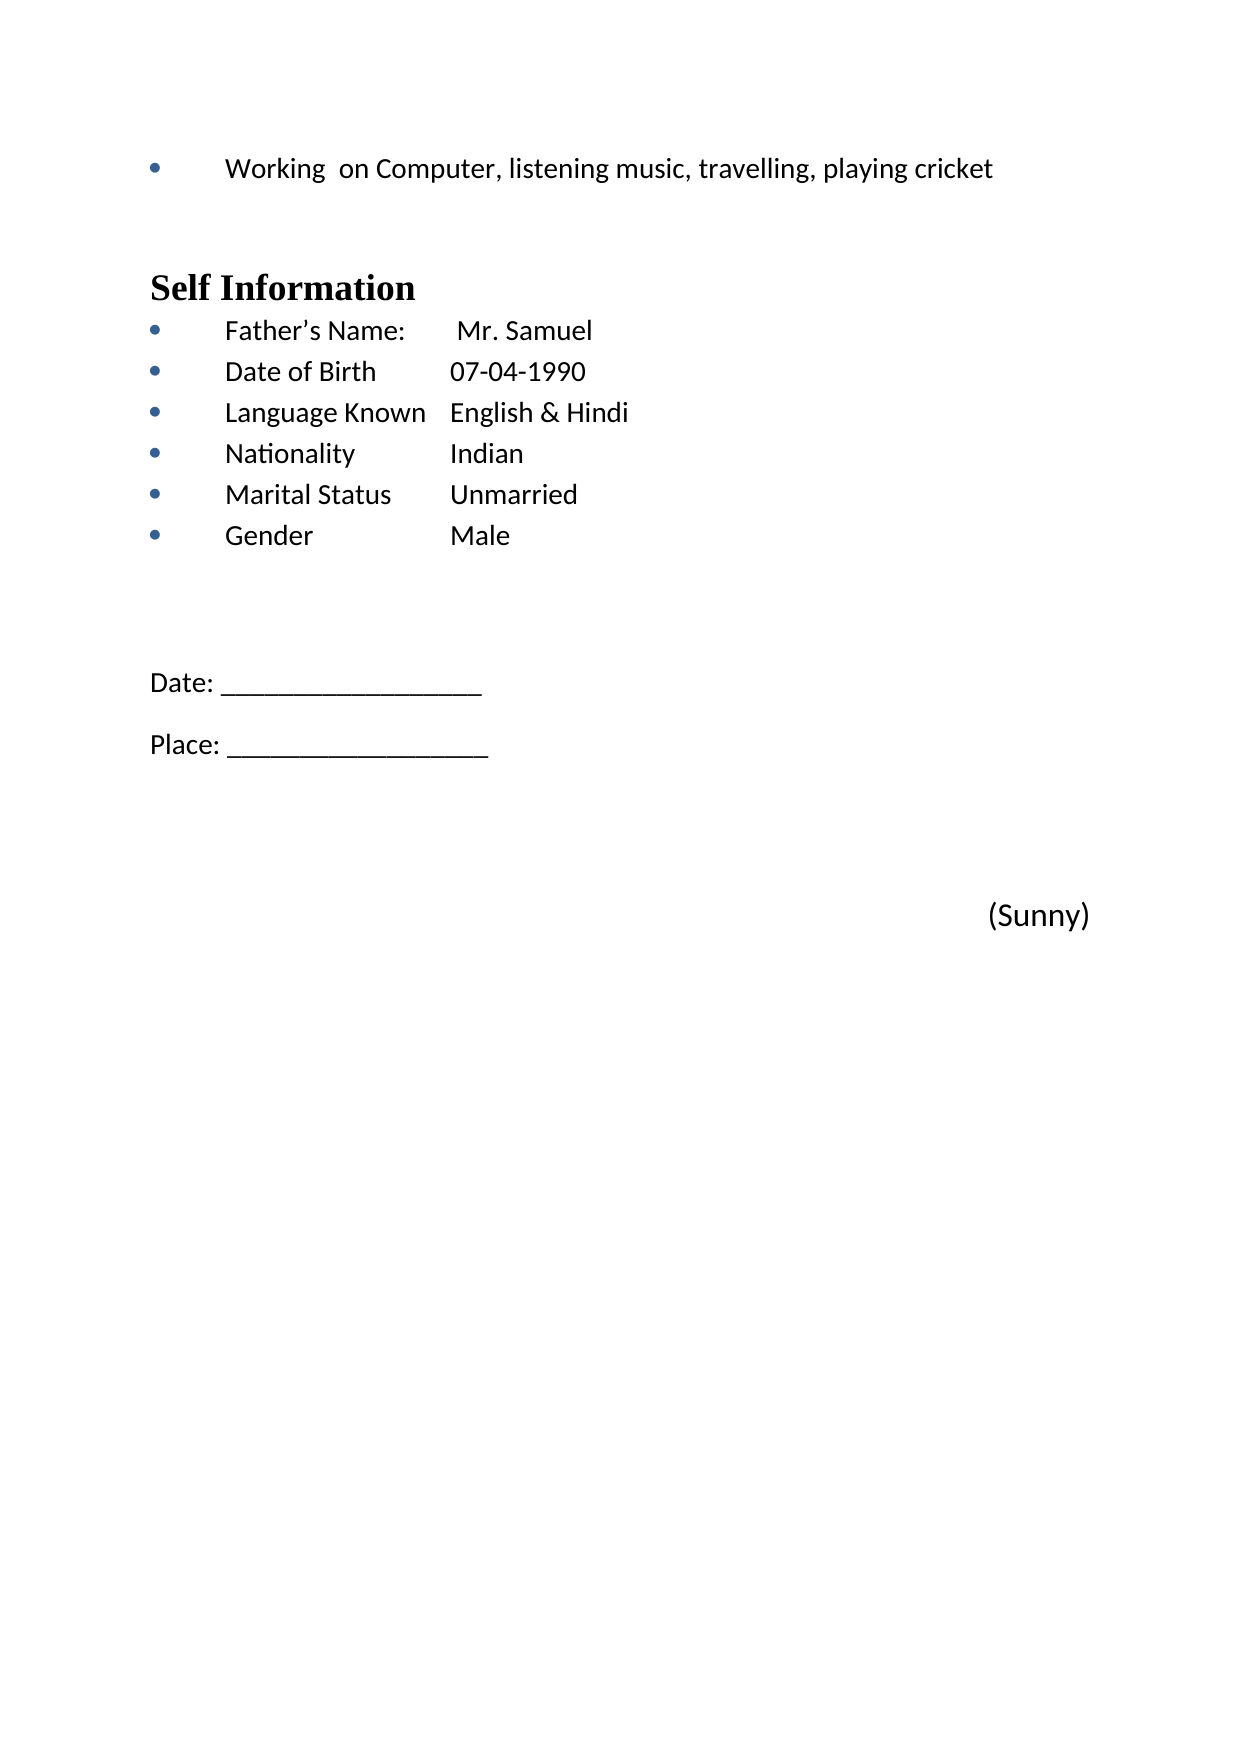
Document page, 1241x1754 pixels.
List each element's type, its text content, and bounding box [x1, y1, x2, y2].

text Date: __________________ [150, 664, 1090, 700]
text Self Information [150, 265, 1090, 308]
list Date of Birth 07-04-1990 [150, 353, 1090, 389]
text Place: __________________ [150, 726, 1090, 762]
list Marital Status Unmarried [150, 476, 1090, 512]
list Gender Male [150, 517, 1090, 553]
list Language Known English & Hindi [150, 394, 1090, 430]
text (Sunny) [150, 894, 1090, 934]
list Working on Computer, listening music, travelling, playing cricket [150, 150, 1090, 186]
list Father’s Name: Mr. Samuel [150, 312, 1090, 348]
list Nationality Indian [150, 435, 1090, 471]
